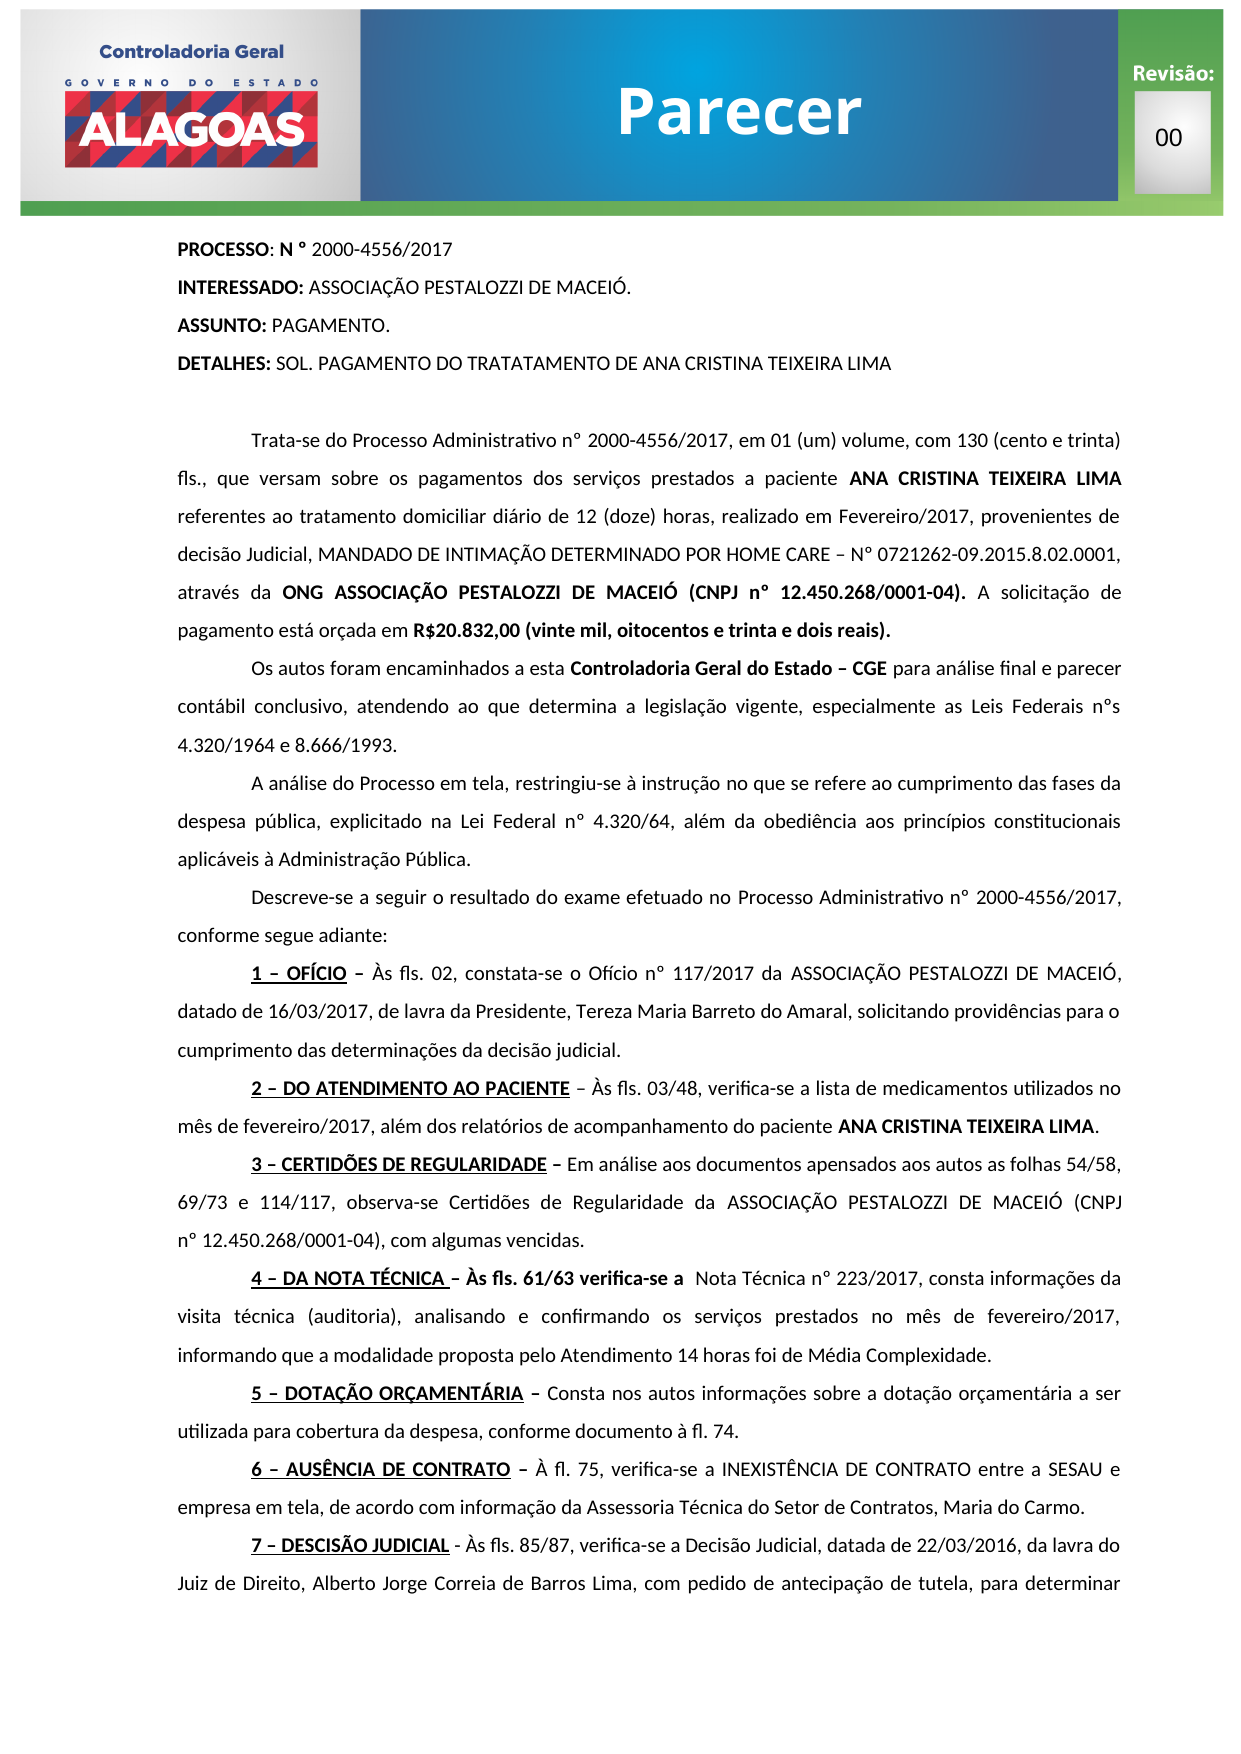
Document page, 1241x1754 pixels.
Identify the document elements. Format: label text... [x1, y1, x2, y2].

text INTERESSADO: ASSOCIAÇÃO PESTALOZZI DE MACEIÓ. [177, 274, 1122, 300]
text 1 – OFÍCIO – Às fls. 02, constata-se o Ofício nº 117/2017 da ASSOCIAÇÃO PESTALOZZI DE MACEIÓ, datado de 16/03/2017, de lavra da Presidente, Tereza Maria Barreto do Amaral, solicitando providências para o cumprimento das determinações da decisão judicial. [177, 961, 1122, 1062]
text Os autos foram encaminhados a esta Controladoria Geral do Estado – CGE para análise final e parecer contábil conclusivo, atendendo ao que determina a legislação vigente, especialmente as Leis Federais nºs 4.320/1964 e 8.666/1993. [177, 656, 1122, 757]
text ASSUNTO: PAGAMENTO. [177, 312, 1122, 338]
text 4 – DA NOTA TÉCNICA – Às fls. 61/63 verifica-se a Nota Técnica nº 223/2017, consta informações da visita técnica (auditoria), analisando e confirmando os serviços prestados no mês de fevereiro/2017, informando que a modalidade proposta pelo Atendimento 14 horas foi de Média Complexidade. [177, 1266, 1122, 1367]
picture [20, 9, 1224, 216]
text PROCESSO: N º 2000-4556/2017 [177, 236, 1122, 262]
text A análise do Processo em tela, restringiu-se à instrução no que se refere ao cumprimento das fases da despesa pública, explicitado na Lei Federal nº 4.320/64, além da obediência aos princípios constitucionais aplicáveis à Administração Pública. [177, 770, 1122, 872]
text Descreve-se a seguir o resultado do exame efetuado no Processo Administrativo nº 2000-4556/2017, conforme segue adiante: [177, 884, 1122, 948]
text Trata-se do Processo Administrativo nº 2000-4556/2017, em 01 (um) volume, com 130 (cento e trinta) fls., que versam sobre os pagamentos dos serviços prestados a paciente ANA CRISTINA TEIXEIRA LIMA referentes ao tratamento domiciliar diário de 12 (doze) horas, realizado em Fevereiro/2017, provenientes de decisão Judicial, MANDADO DE INTIMAÇÃO DETERMINADO POR HOME CARE – Nº 0721262-09.2015.8.02.0001, através da ONG ASSOCIAÇÃO PESTALOZZI DE MACEIÓ (CNPJ nº 12.450.268/0001-04). A solicitação de pagamento está orçada em R$20.832,00 (vinte mil, oitocentos e trinta e dois reais). [177, 427, 1122, 643]
text 2 – DO ATENDIMENTO AO PACIENTE – Às fls. 03/48, verifica-se a lista de medicamentos utilizados no mês de fevereiro/2017, além dos relatórios de acompanhamento do paciente ANA CRISTINA TEIXEIRA LIMA. [177, 1075, 1122, 1138]
text 3 – CERTIDÕES DE REGULARIDADE – Em análise aos documentos apensados aos autos as folhas 54/58, 69/73 e 114/117, observa-se Certidões de Regularidade da ASSOCIAÇÃO PESTALOZZI DE MACEIÓ (CNPJ nº 12.450.268/0001-04), com algumas vencidas. [177, 1151, 1122, 1253]
text 5 – DOTAÇÃO ORÇAMENTÁRIA – Consta nos autos informações sobre a dotação orçamentária a ser utilizada para cobertura da despesa, conforme documento à fl. 74. [177, 1380, 1122, 1443]
text 6 – AUSÊNCIA DE CONTRATO – À fl. 75, verifica-se a INEXISTÊNCIA DE CONTRATO entre a SESAU e empresa em tela, de acordo com informação da Assessoria Técnica do Setor de Contratos, Maria do Carmo. [177, 1456, 1122, 1520]
text DETALHES: SOL. PAGAMENTO DO TRATATAMENTO DE ANA CRISTINA TEIXEIRA LIMA [177, 351, 1122, 376]
